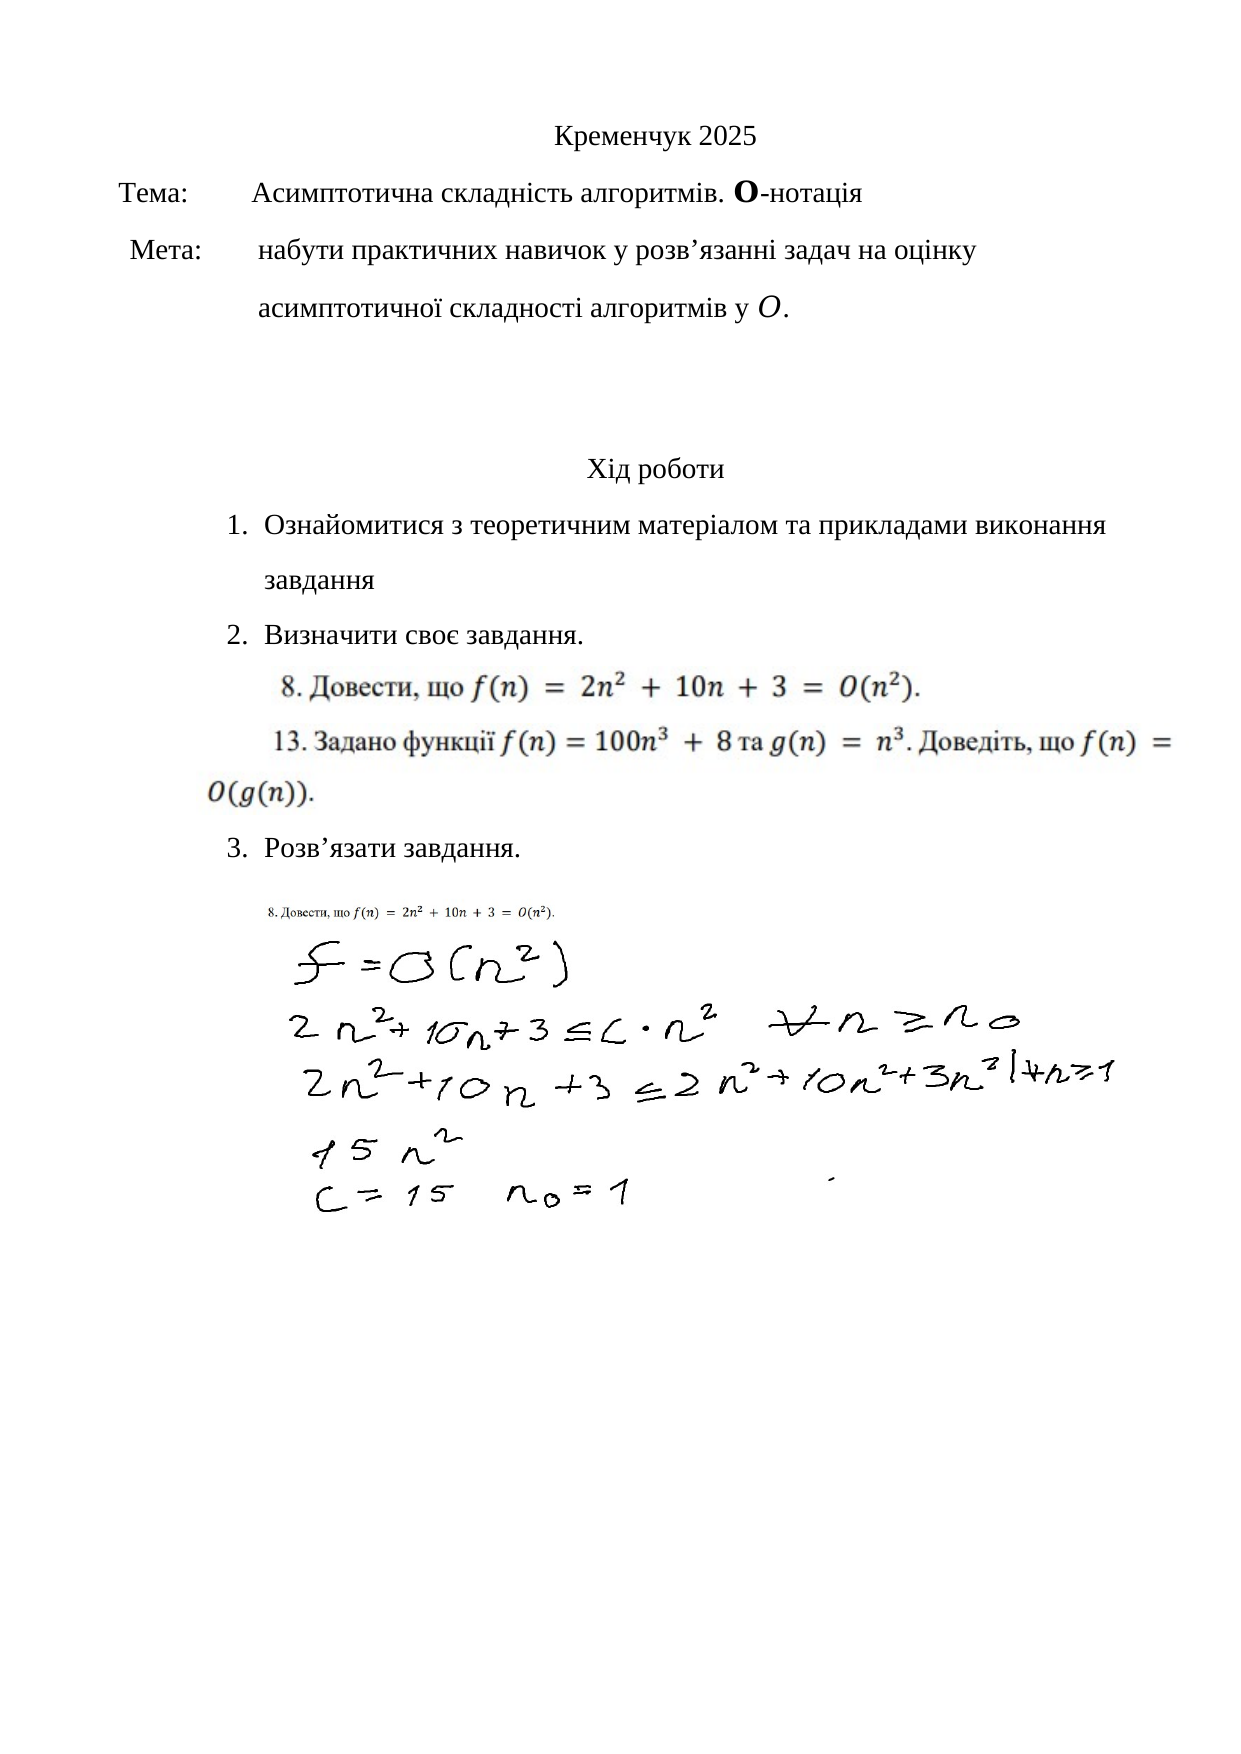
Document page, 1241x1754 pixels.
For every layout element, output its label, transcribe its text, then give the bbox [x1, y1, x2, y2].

picture [263, 866, 1136, 1362]
subtitle Кременчук 2025 [118, 118, 1193, 152]
list Розв’язати завдання. [226, 830, 1128, 863]
subtitle Хід роботи [118, 452, 1193, 485]
picture [196, 723, 1201, 815]
text Тема: Асимптотична складність алгоритмів. 𝐎-нотація [118, 174, 1200, 209]
list Ознайомитися з теоретичним матеріалом та прикладами виконання завдання [226, 507, 1128, 596]
picture [271, 666, 943, 706]
list Визначити своє завдання. [226, 617, 1128, 651]
text Мета: набути практичних навичок у розв’язанні задач на оцінку асимптотичної складності алгоритмів у 𝑂. [129, 232, 1128, 323]
